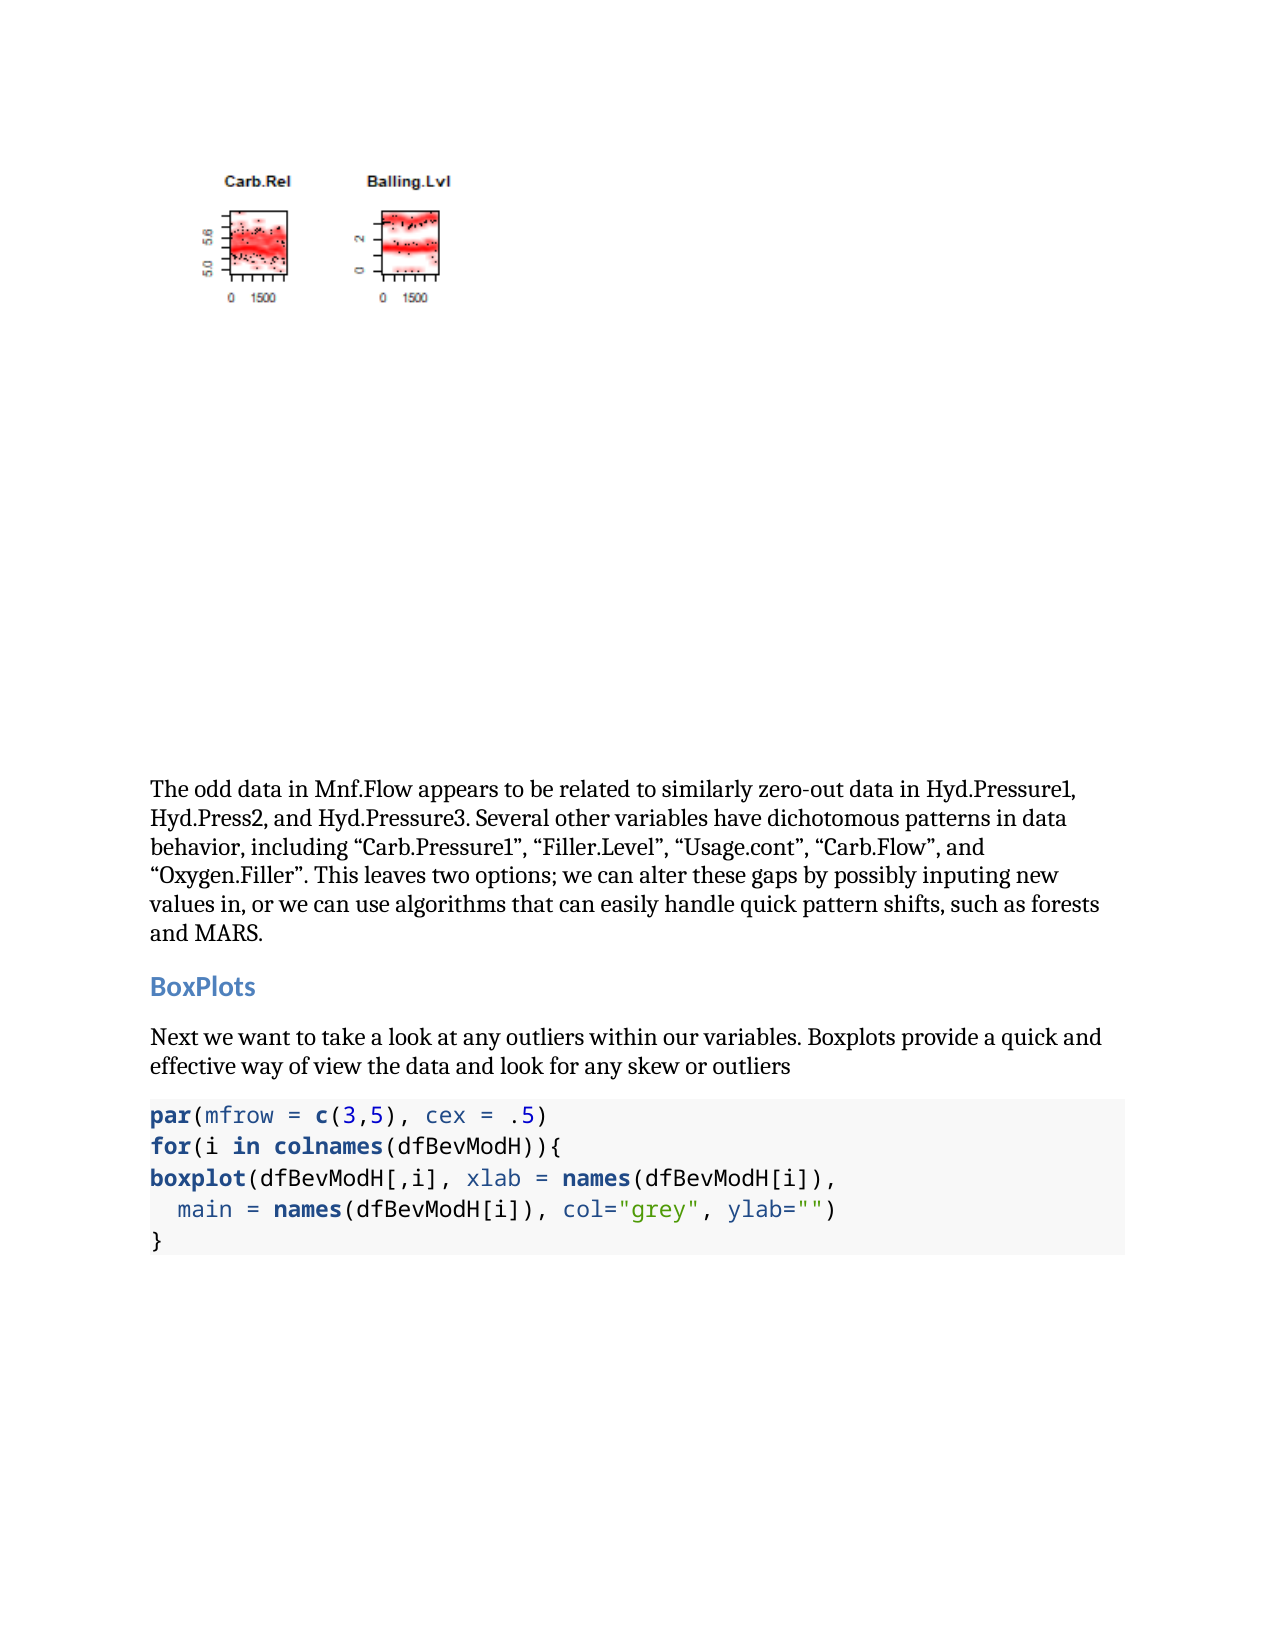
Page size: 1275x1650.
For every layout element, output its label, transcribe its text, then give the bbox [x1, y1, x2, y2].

text par(mfrow = c(3,5), cex = .5) for(i in colnames(dfBevModH)){ boxplot(dfBevModH[,i], xlab = names(dfBevModH[i]), main = names(dfBevModH[i]), col="grey", ylab="") } [164, 1099, 1125, 1255]
picture [168, 150, 927, 757]
subtitle BoxPlots [150, 968, 1125, 1004]
text The odd data in Mnf.Flow appears to be related to similarly zero-out data in Hyd.Pressure1, Hyd.Press2, and Hyd.Pressure3. Several other variables have dichotomous patterns in data behavior, including “Carb.Pressure1”, “Filler.Level”, “Usage.cont”, “Carb.Flow”, and “Oxygen.Filler”. This leaves two options; we can alter these gaps by possibly inputing new values in, or we can use algorithms that can easily handle quick pattern shifts, such as forests and MARS. [150, 775, 1125, 948]
text Next we want to take a look at any outliers within our variables. Boxplots provide a quick and effective way of view the data and look for any skew or outliers [150, 1023, 1125, 1080]
